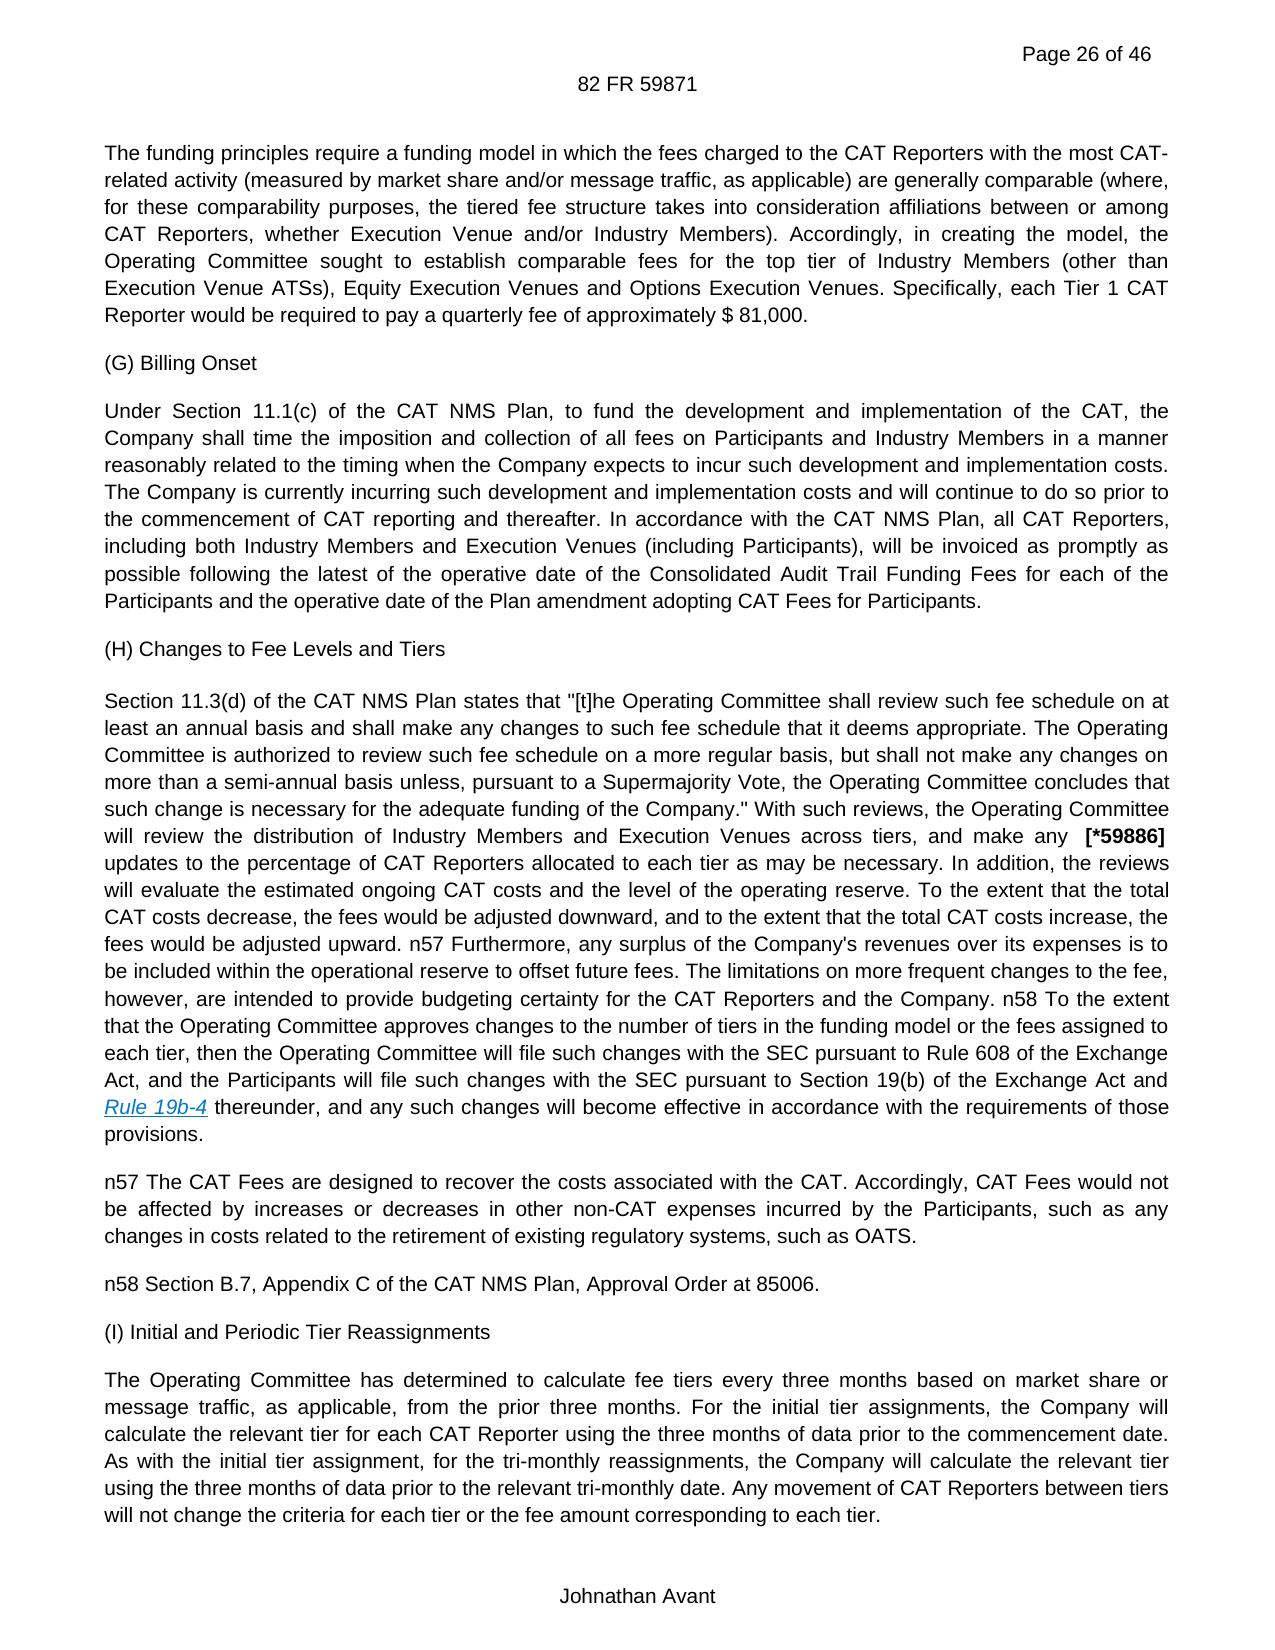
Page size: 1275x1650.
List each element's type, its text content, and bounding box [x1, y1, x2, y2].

text The Operating Committee has determined to calculate fee tiers every three months based on market share or message traffic, as applicable, from the prior three months. For the initial tier assignments, the Company will calculate the relevant tier for each CAT Reporter using the three months of data prior to the commencement date. As with the initial tier assignment, for the tri-monthly reassignments, the Company will calculate the relevant tier using the three months of data prior to the relevant tri-monthly date. Any movement of CAT Reporters between tiers will not change the criteria for each tier or the fee amount corresponding to each tier. [104, 1364, 1171, 1527]
text n57 The CAT Fees are designed to recover the costs associated with the CAT. Accordingly, CAT Fees would not be affected by increases or decreases in other non-CAT expenses incurred by the Participants, such as any changes in costs related to the retirement of existing regulatory systems, such as OATS. [104, 1167, 1171, 1248]
text n58 Section B.7, Appendix C of the CAT NMS Plan, Approval Order at 85006. [104, 1269, 1171, 1296]
text (H) Changes to Fee Levels and Tiers [104, 633, 1171, 660]
text (I) Initial and Periodic Tier Reassignments [104, 1317, 1171, 1344]
text Section 11.3(d) of the CAT NMS Plan states that "[t]he Operating Committee shall review such fee schedule on at least an annual basis and shall make any changes to such fee schedule that it deems appropriate. The Operating Committee is authorized to review such fee schedule on a more regular basis, but shall not make any changes on more than a semi-annual basis unless, pursuant to a Supermajority Vote, the Operating Committee concludes that such change is necessary for the adequate funding of the Company." With such reviews, the Operating Committee will review the distribution of Industry Members and Execution Venues across tiers, and make any [*59886] updates to the percentage of CAT Reporters allocated to each tier as may be necessary. In addition, the reviews will evaluate the estimated ongoing CAT costs and the level of the operating reserve. To the extent that the total CAT costs decrease, the fees would be adjusted downward, and to the extent that the total CAT costs increase, the fees would be adjusted upward. n57 Furthermore, any surplus of the Company's revenues over its expenses is to be included within the operational reserve to offset future fees. The limitations on more frequent changes to the fee, however, are intended to provide budgeting certainty for the CAT Reporters and the Company. n58 To the extent that the Operating Committee approves changes to the number of tiers in the funding model or the fees assigned to each tier, then the Operating Committee will file such changes with the SEC pursuant to Rule 608 of the Exchange Act, and the Participants will file such changes with the SEC pursuant to Section 19(b) of the Exchange Act and Rule 19b-4 thereunder, and any such changes will become effective in accordance with the requirements of those provisions. [104, 685, 1171, 1146]
text The funding principles require a funding model in which the fees charged to the CAT Reporters with the most CAT-related activity (measured by market share and/or message traffic, as applicable) are generally comparable (where, for these comparability purposes, the tiered fee structure takes into consideration affiliations between or among CAT Reporters, whether Execution Venue and/or Industry Members). Accordingly, in creating the model, the Operating Committee sought to establish comparable fees for the top tier of Industry Members (other than Execution Venue ATSs), Equity Execution Venues and Options Execution Venues. Specifically, each Tier 1 CAT Reporter would be required to pay a quarterly fee of approximately $ 81,000. [104, 137, 1171, 327]
text (G) Billing Onset [104, 348, 1171, 375]
text Under Section 11.1(c) of the CAT NMS Plan, to fund the development and implementation of the CAT, the Company shall time the imposition and collection of all fees on Participants and Industry Members in a manner reasonably related to the timing when the Company expects to incur such development and implementation costs. The Company is currently incurring such development and implementation costs and will continue to do so prior to the commencement of CAT reporting and thereafter. In accordance with the CAT NMS Plan, all CAT Reporters, including both Industry Members and Execution Venues (including Participants), will be invoiced as promptly as possible following the latest of the operative date of the Consolidated Audit Trail Funding Fees for each of the Participants and the operative date of the Plan amendment adopting CAT Fees for Participants. [104, 396, 1171, 612]
